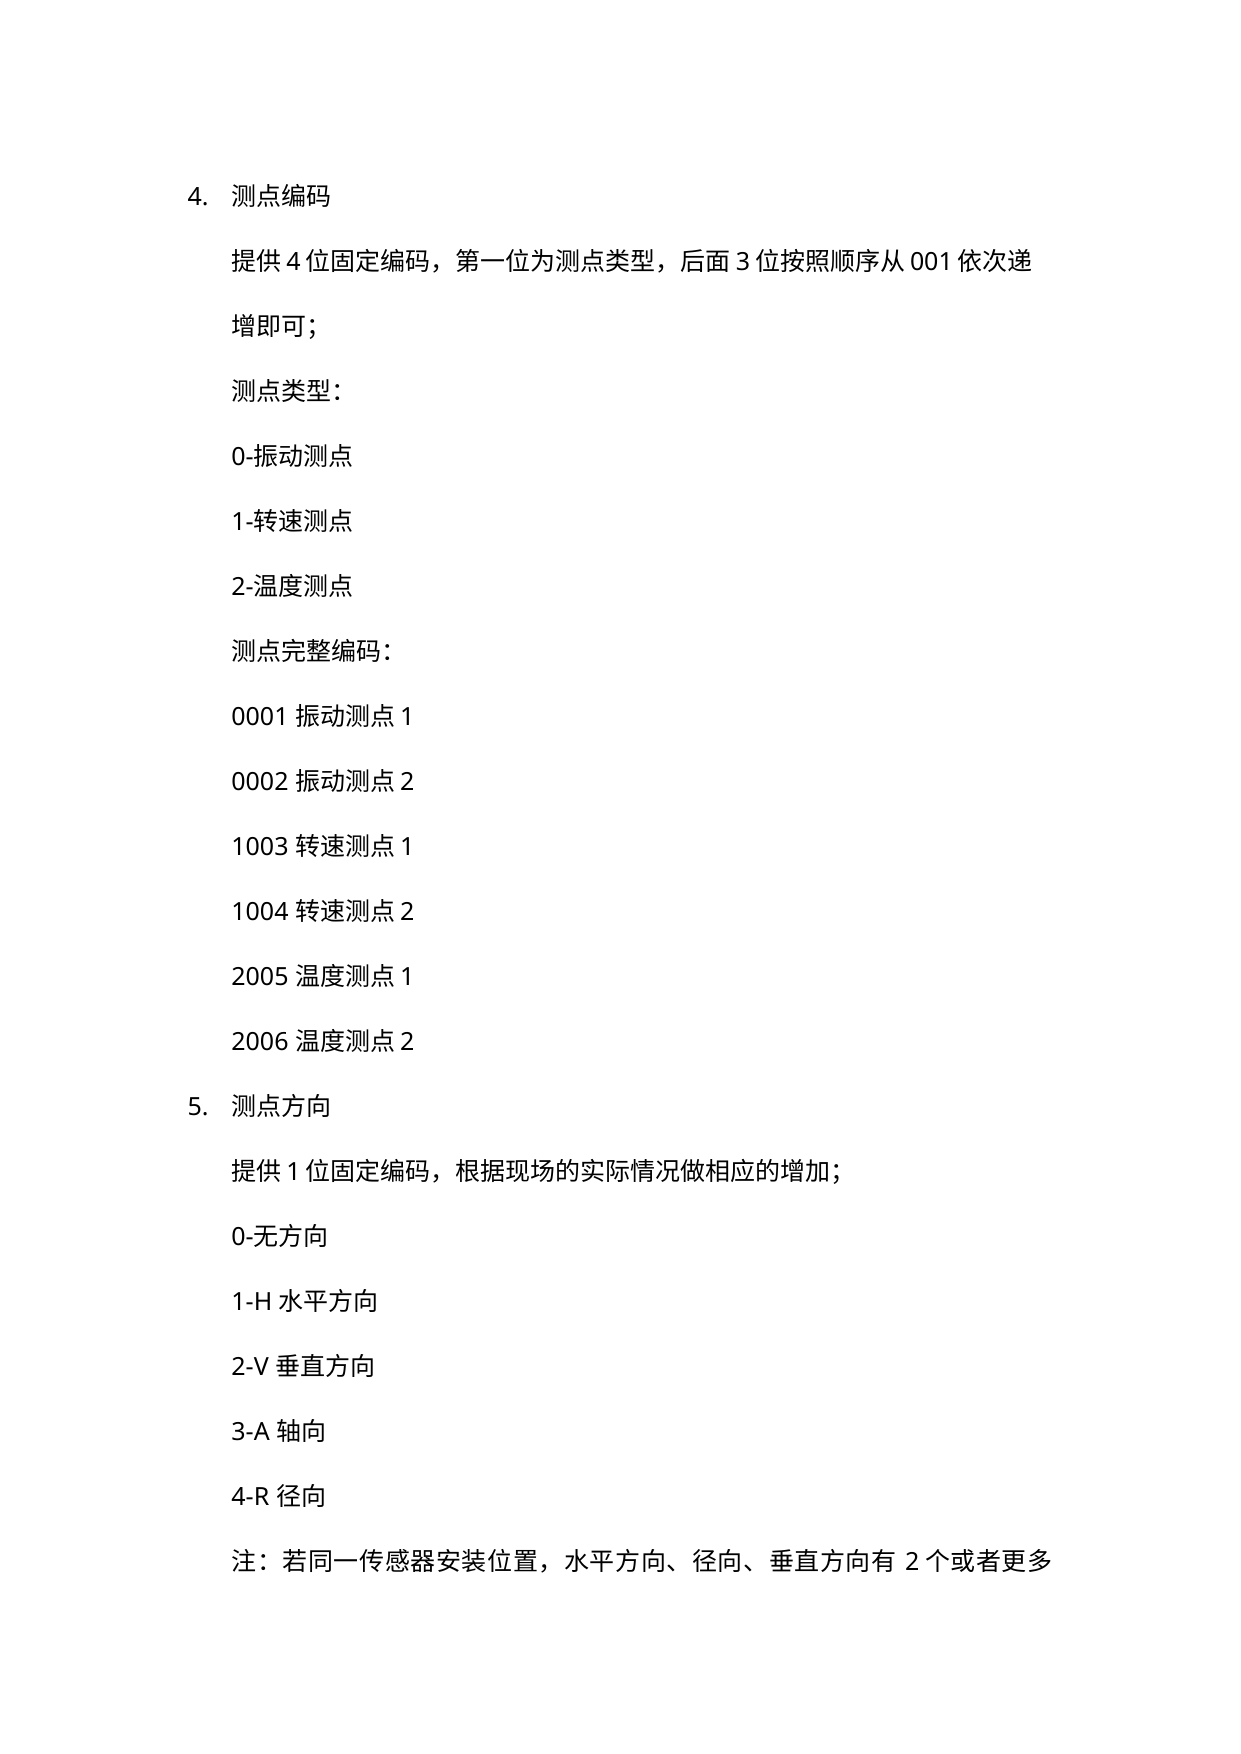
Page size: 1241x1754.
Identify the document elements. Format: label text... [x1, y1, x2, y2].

list 温度测点 [231, 552, 1053, 617]
text 测点类型： [231, 357, 1053, 422]
list 转速测点 [231, 487, 1053, 552]
list 测点方向 [187, 1072, 1053, 1137]
text 1004 转速测点2 [231, 877, 1053, 942]
text 2006 温度测点2 [231, 1007, 1053, 1072]
text 1-H 水平方向 [231, 1267, 1053, 1332]
text 3-A 轴向 [231, 1397, 1053, 1462]
text 4-R 径向 [231, 1462, 1053, 1527]
text 测点完整编码： [231, 617, 1053, 682]
text 2-V 垂直方向 [231, 1332, 1053, 1397]
list 0-振动测点 [187, 422, 1053, 487]
text 1003 转速测点1 [231, 812, 1053, 877]
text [231, 1527, 1053, 1592]
text 2005 温度测点1 [231, 942, 1053, 1007]
text 0-无方向 [231, 1202, 1053, 1267]
text 提供1位固定编码，根据现场的实际情况做相应的增加； [231, 1137, 1053, 1202]
text 提供4位固定编码，第一位为测点类型，后面3位按照顺序从001依次递增即可； [231, 227, 1053, 357]
list 测点编码 [187, 162, 1053, 227]
text 0001 振动测点1 [231, 682, 1053, 747]
text 0002 振动测点2 [231, 747, 1053, 812]
